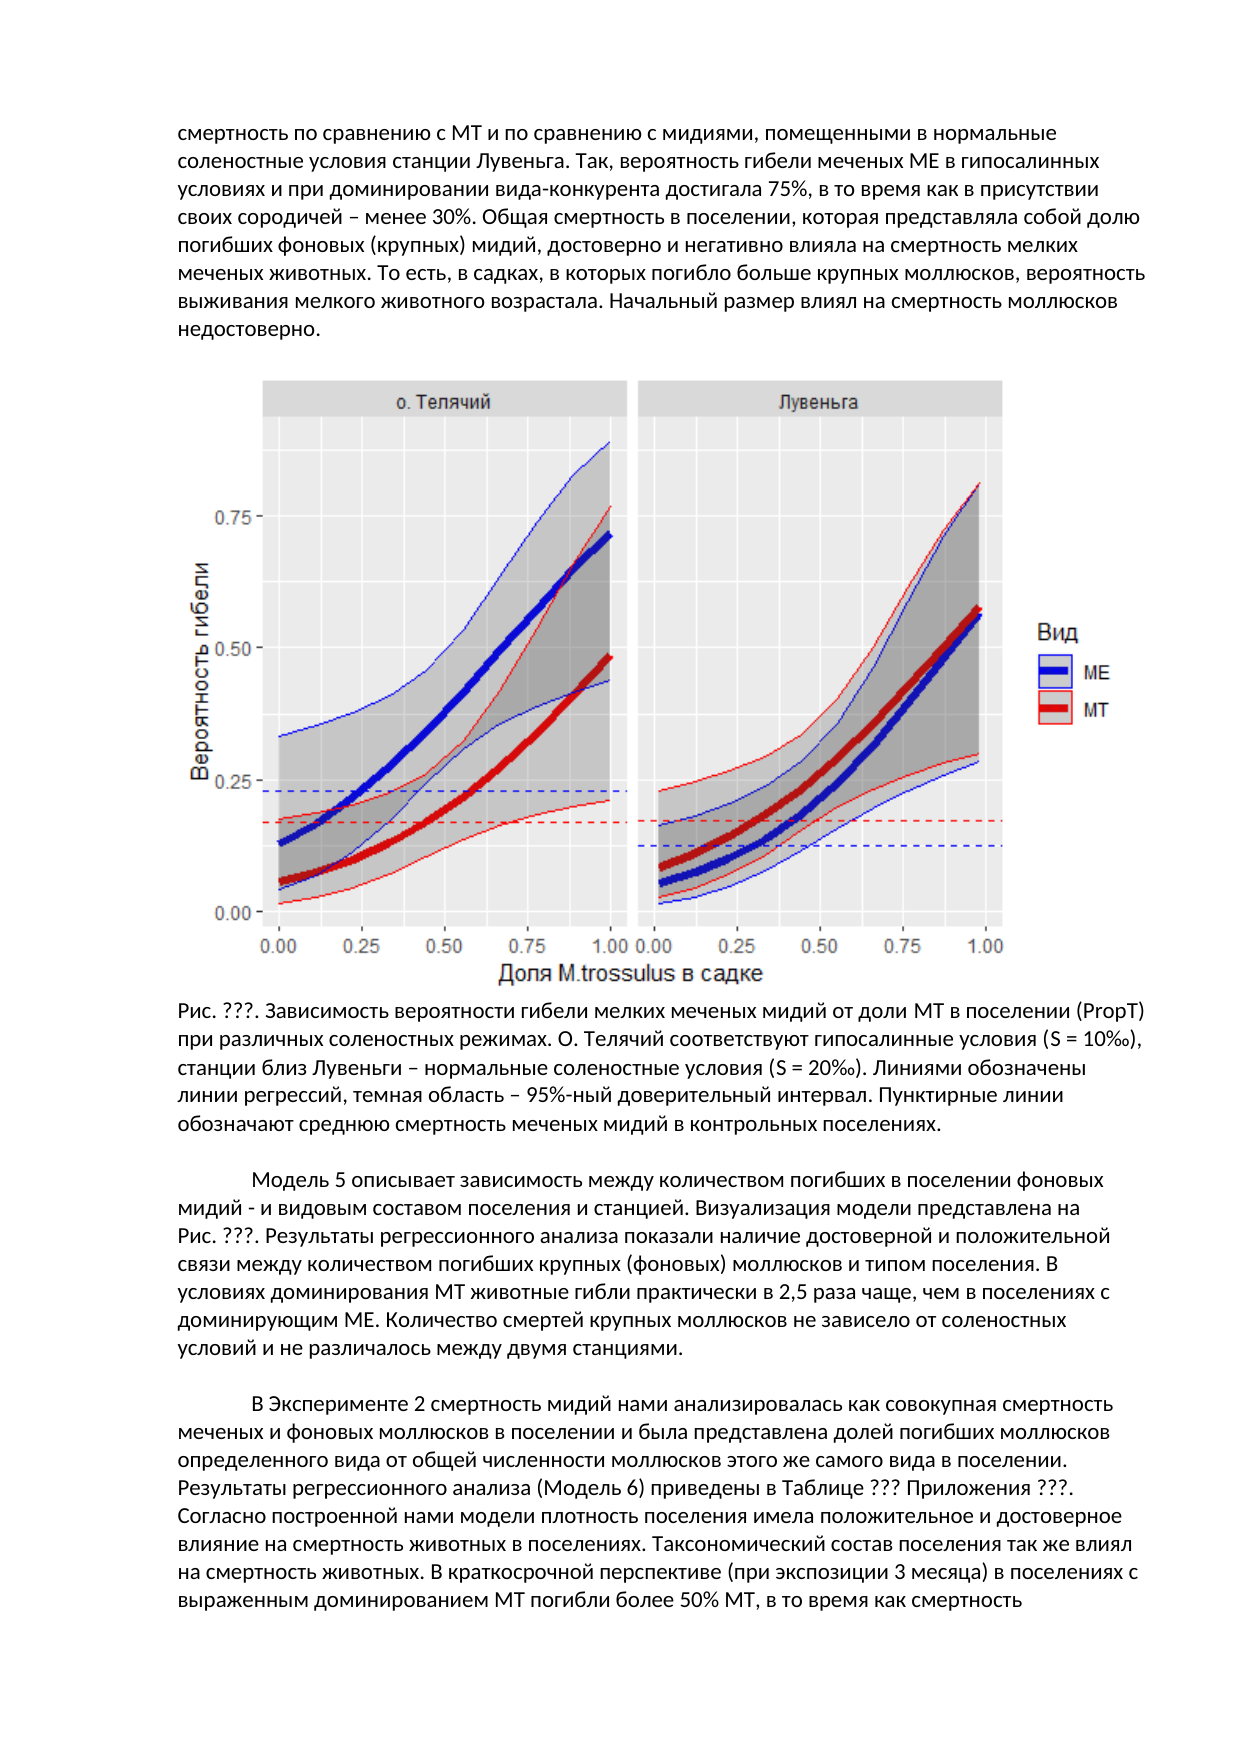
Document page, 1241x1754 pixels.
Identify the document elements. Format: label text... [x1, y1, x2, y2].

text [177, 118, 1152, 342]
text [177, 1389, 1152, 1613]
text Модель 5 описывает зависимость между количеством погибших в поселении фоновых мидий - и видовым составом поселения и станцией. Визуализация модели представлена на Рис. ???. Результаты регрессионного анализа показали наличие достоверной и положительной связи между количеством погибших крупных (фоновых) моллюсков и типом поселения. В условиях доминирования МТ животные гибли практически в 2,5 раза чаще, чем в поселениях с доминирующим МЕ. Количество смертей крупных моллюсков не зависело от соленостных условий и не различалось между двумя станциями. [177, 1165, 1152, 1361]
picture [177, 370, 1134, 997]
text Рис. ???. Зависимость вероятности гибели мелких меченых мидий от доли MT в поселении (PropT) при различных соленостных режимах. О. Телячий соответствуют гипосалинные условия (S = 10‰), станции близ Лувеньги – нормальные соленостные условия (S = 20‰). Линиями обозначены линии регрессий, темная область – 95%-ный доверительный интервал. Пунктирные линии обозначают среднюю смертность меченых мидий в контрольных поселениях. [177, 997, 1152, 1137]
